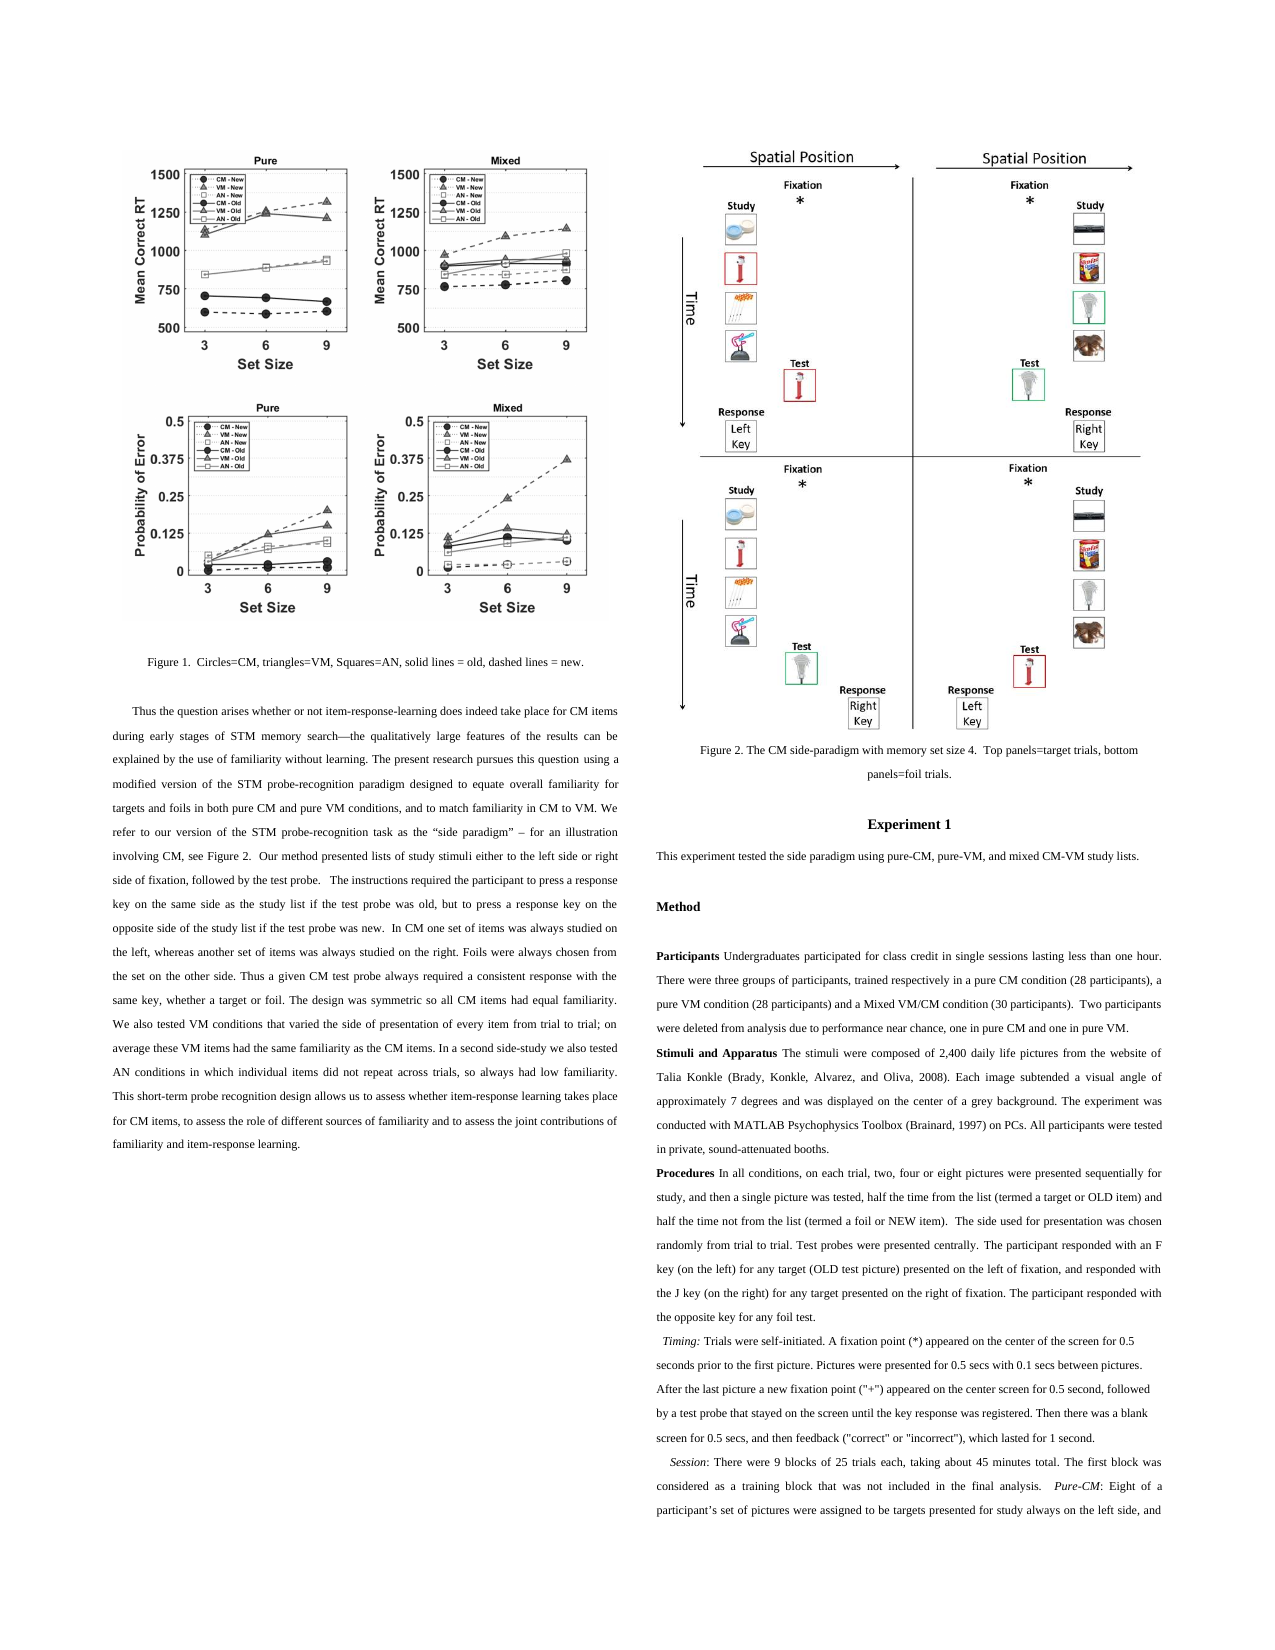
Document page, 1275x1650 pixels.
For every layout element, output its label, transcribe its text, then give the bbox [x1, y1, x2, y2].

text Figure 1. Circles=CM, triangles=VM, Squares=AN, solid lines = old, dashed lines = new. [112, 645, 619, 669]
text Figure 2. The CM side-paradigm with memory set size 4. Top panels=target trials, bottom panels=foil trials. [656, 733, 1162, 781]
text Stimuli and Apparatus The stimuli were composed of 2,400 daily life pictures from the website of Talia Konkle (Brady, Konkle, Alvarez, and Oliva, 2008). Each image subtended a visual angle of approximately 7 degrees and was displayed on the center of a grey background. The experiment was conducted with MATLAB Psychophysics Toolbox (Brainard, 1997) on PCs. All participants were tested in private, sound-attenuated booths. [656, 1036, 1162, 1156]
picture [675, 150, 1144, 733]
text Procedures In all conditions, on each trial, two, four or eight pictures were presented sequentially for study, and then a single picture was tested, half the time from the list (termed a target or OLD item) and half the time not from the list (termed a foil or NEW item). The side used for presentation was chosen randomly from trial to trial. Test probes were presented centrally. The participant responded with an F key (on the left) for any target (OLD test picture) presented on the left of fixation, and responded with the J key (on the right) for any target presented on the right of fixation. The participant responded with the opposite key for any foil test. [656, 1156, 1162, 1324]
picture [121, 150, 610, 621]
text This experiment tested the side paradigm using pure-CM, pure-VM, and mixed CM-VM study lists. [656, 839, 1162, 863]
text Thus the question arises whether or not item-response-learning does indeed take place for CM items during early stages of STM memory search—the qualitatively large features of the results can be explained by the use of familiarity without learning. The present research pursues this question a modified version of the STM probe-recognition paradigm designed to equate overall familiarity for targets and foils in both pure CM and pure VM conditions, and to match familiarity in CM to VM. We refer to our version of the STM probe-recognition task as the “side paradigm” – for an illustration involving CM, see Figure 2. Our method presented lists of study stimuli either to the left side or right side of fixation, followed by the test probe. The instructions required the participant to press a response key on the same side as the study list if the test probe was old, but to press a response key on the opposite side of the study list if the test probe was new. In CM one set of items was always studied on the left, whereas another set of items was always studied on the right. Foils were always chosen from the set on the other side. Thus a given CM test probe always required a consistent response with the same key, whether a target or foil. The design was symmetric so all CM items had equal familiarity. We also tested VM conditions that varied the side of presentation of every item from trial to trial; on average these VM items had the same familiarity as the CM items. In a second side-study we also tested AN conditions in which individual items did not repeat across trials, so always had low familiarity. This short-term probe recognition design allows us to assess whether item-response learning takes place for CM items, to assess the role of different sources of familiarity and to assess the joint contributions of familiarity and item-response learning. [112, 694, 619, 1152]
subtitle Experiment 1 [656, 804, 1162, 833]
text Timing: Trials were self-initiated. A fixation point (*) appeared on the center of the screen for 0.5 seconds prior to the first picture. Pictures were presented for 0.5 secs with 0.1 secs between pictures. After the last picture a new fixation point ("+") appeared on the center screen for 0.5 second, followed by a test probe that stayed on the screen until the key response was registered. Then there was a blank screen for 0.5 secs, and then feedback ("correct" or "incorrect"), which lasted for 1 second. [656, 1324, 1162, 1445]
subtitle Method [656, 888, 1162, 914]
text Participants Undergraduates participated for class credit in single sessions lasting less than one hour. There were three groups of participants, trained respectively in a pure CM condition (28 participants), a pure VM condition (28 participants) and a Mixed VM/CM condition (30 participants). Two participants were deleted from analysis due to performance near chance, one in pure CM and one in pure VM. [656, 939, 1162, 1036]
